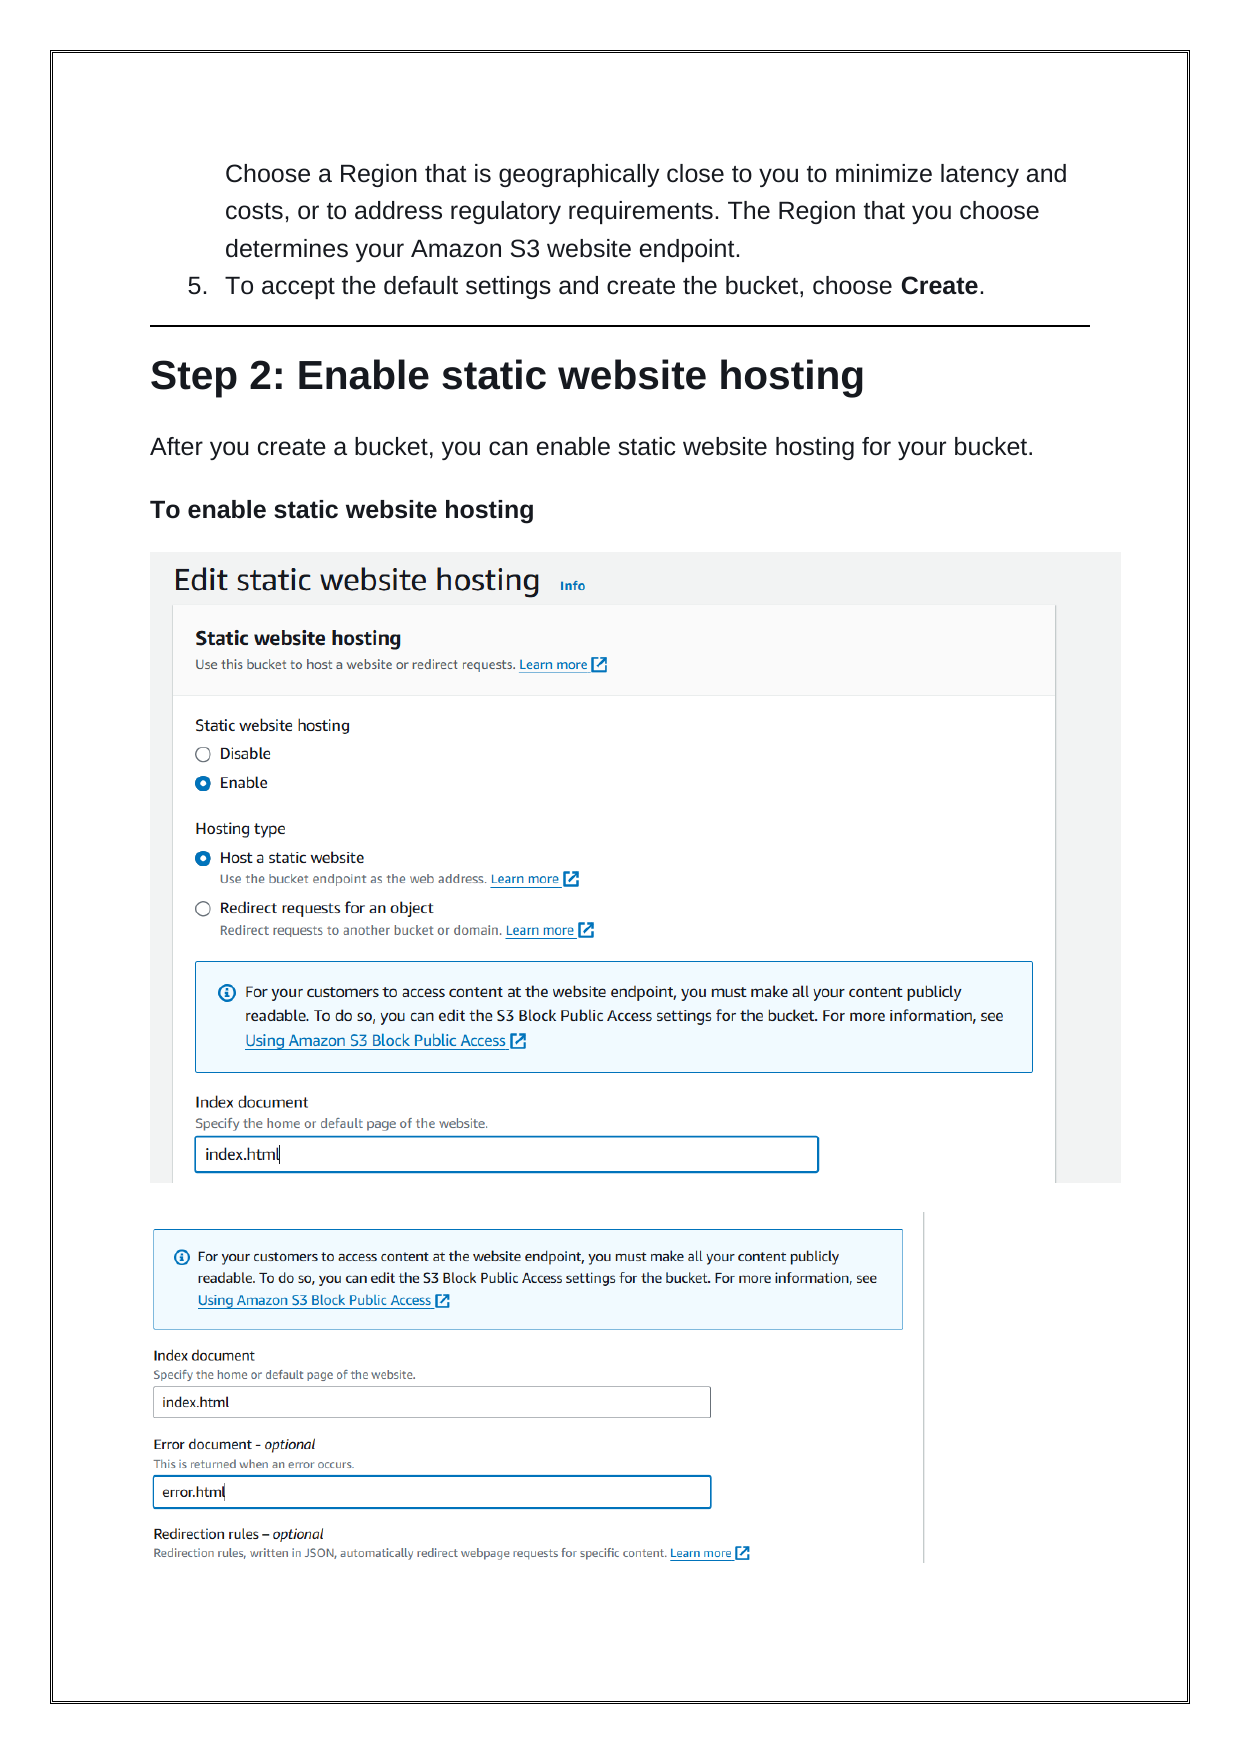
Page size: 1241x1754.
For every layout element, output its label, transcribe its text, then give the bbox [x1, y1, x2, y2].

picture [150, 1212, 925, 1563]
picture [150, 552, 1121, 1183]
list To accept the default settings and create the bucket, choose Create. [187, 262, 1090, 300]
text Choose a Region that is geographically close to you to minimize latency and costs, or to address regulatory requirements. The Region that you choose determines your Amazon S3 website endpoint. [225, 150, 1090, 262]
text To enable static website hosting [150, 486, 1090, 523]
text Step 2: Enable static website hosting [150, 327, 1090, 398]
text After you create a bucket, you can enable static website hosting for your bucket. [150, 423, 1090, 461]
